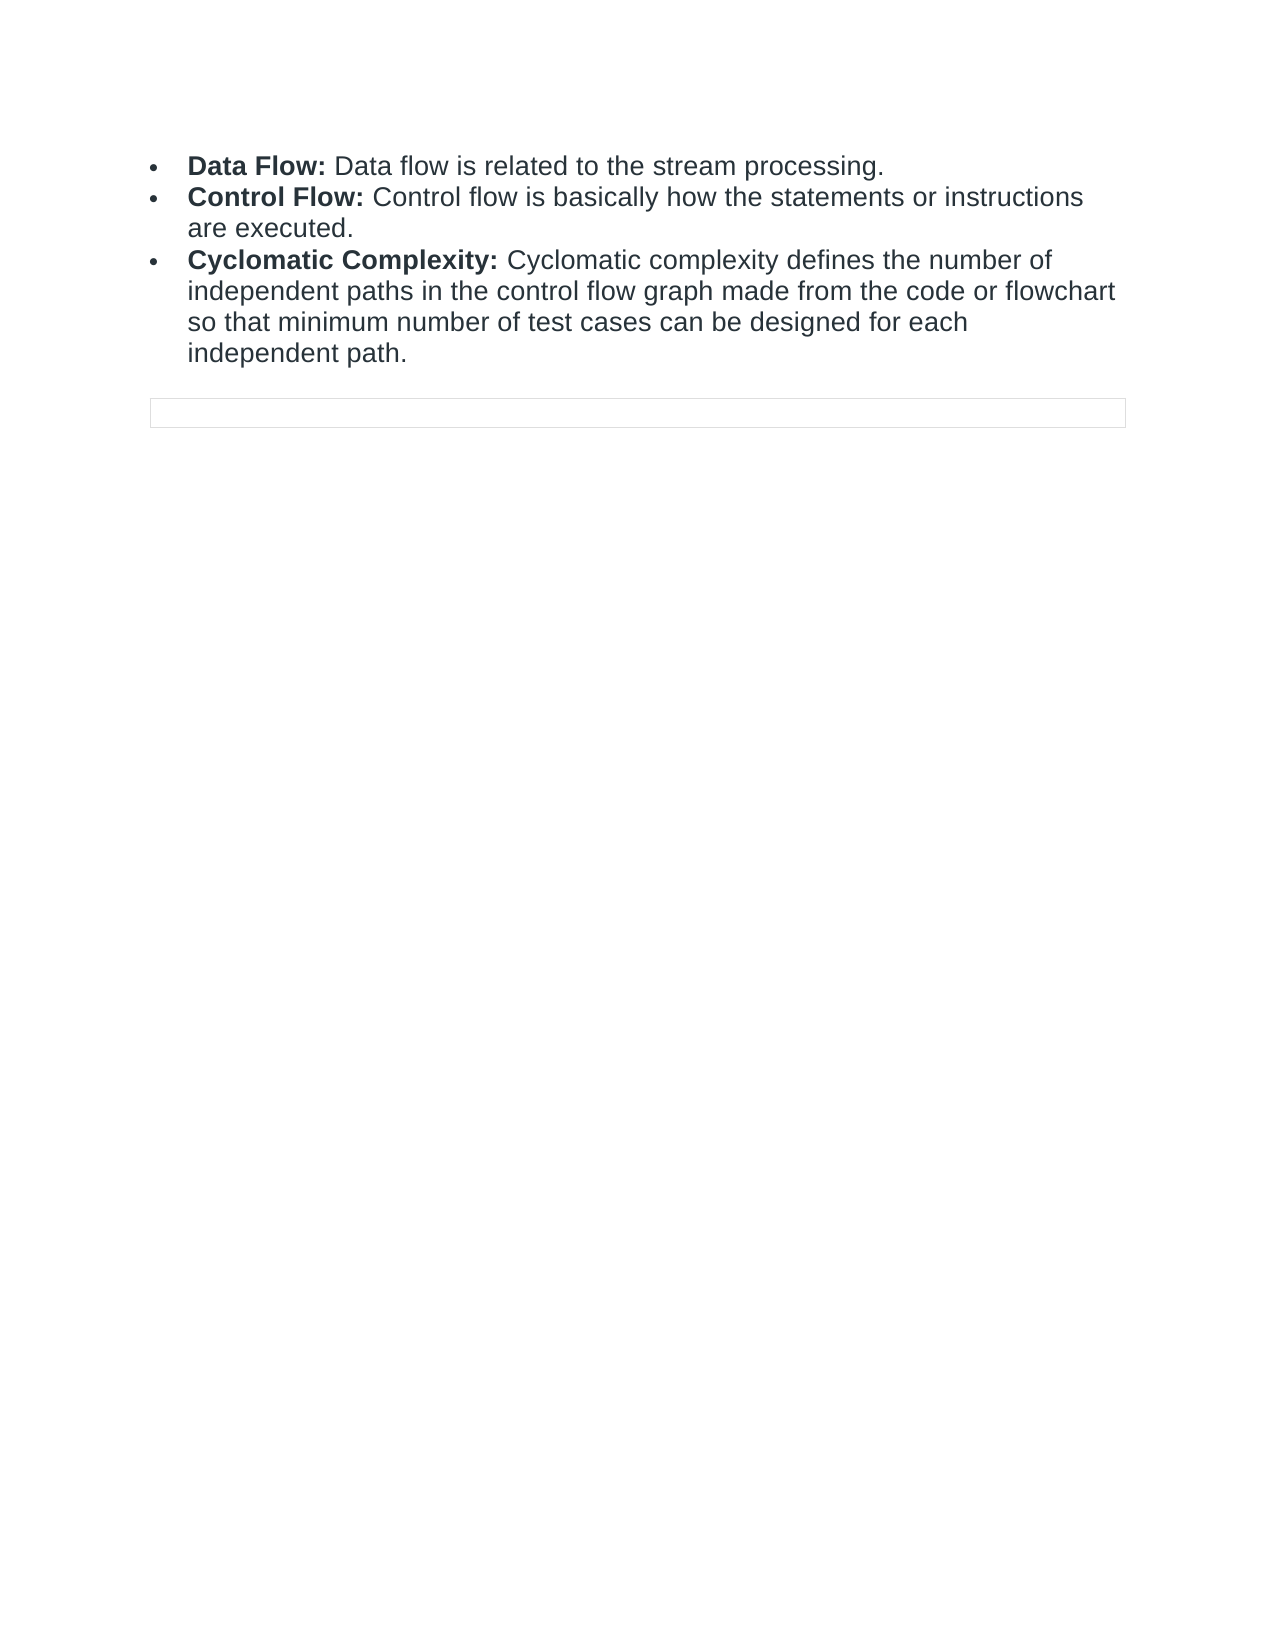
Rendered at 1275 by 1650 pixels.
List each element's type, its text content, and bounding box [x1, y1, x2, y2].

list Control Flow: Control flow is basically how the statements or instructions are executed. [150, 181, 1125, 244]
list Data Flow: Data flow is related to the stream processing. [150, 150, 1125, 181]
list Cyclomatic Complexity: Cyclomatic complexity defines the number of independent paths in the control flow graph made from the code or flowchart so that minimum number of test cases can be designed for each independent path. [150, 244, 1125, 369]
